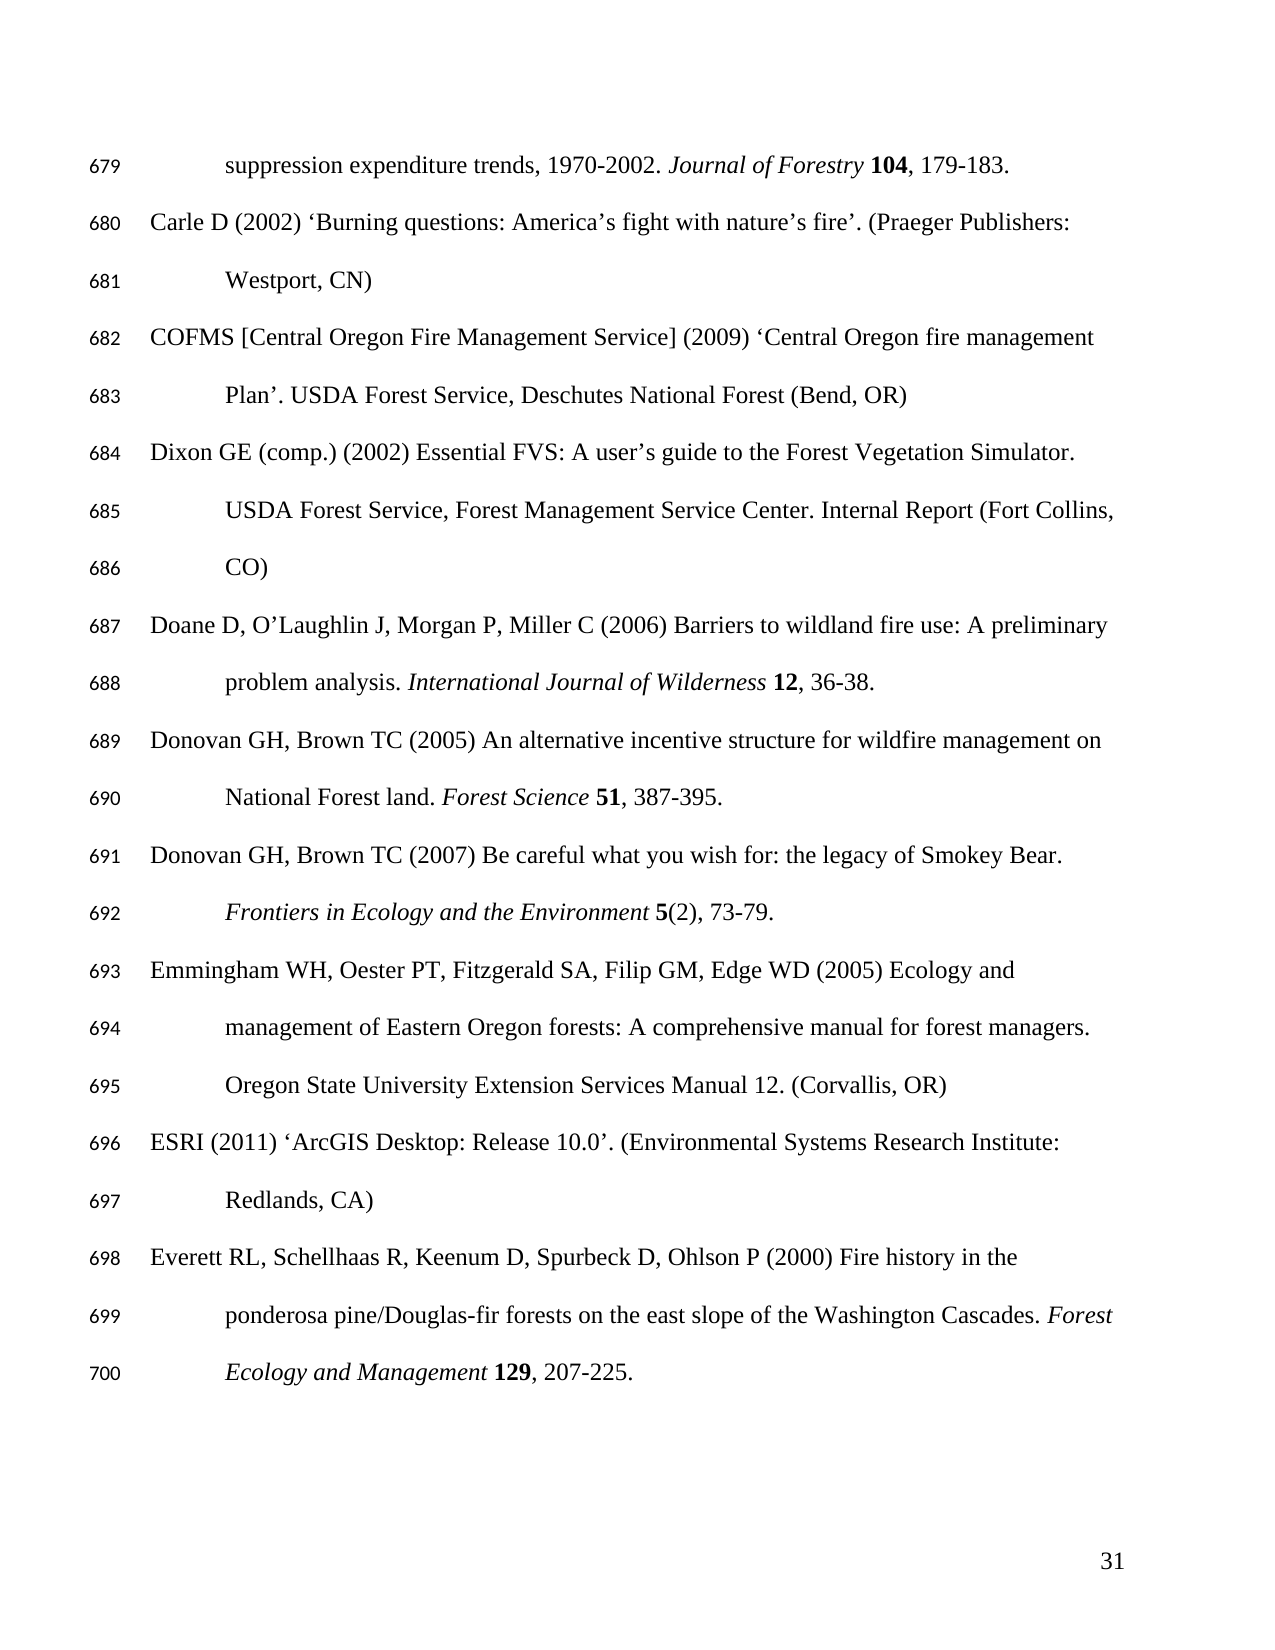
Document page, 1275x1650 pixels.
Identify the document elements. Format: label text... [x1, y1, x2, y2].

text ESRI (2011) ‘ArcGIS Desktop: Release 10.0’. (Environmental Systems Research Institute: Redlands, CA) [150, 1127, 1125, 1214]
text Carle D (2002) ‘Burning questions: America’s fight with nature’s fire’. (Praeger Publishers: Westport, CN) [150, 207, 1125, 294]
text Emmingham WH, Oester PT, Fitzgerald SA, Filip GM, Edge WD (2005) Ecology and management of Eastern Oregon forests: A comprehensive manual for forest managers. Oregon State University Extension Services Manual 12. (Corvallis, OR) [150, 955, 1125, 1099]
text Everett RL, Schellhaas R, Keenum D, Spurbeck D, Ohlson P (2000) Fire history in the ponderosa pine/Douglas-fir forests on the east slope of the Washington Cascades. Forest Ecology and Management 129, 207-225. [150, 1242, 1125, 1386]
text Dixon GE (comp.) (2002) Essential FVS: A user’s guide to the Forest Vegetation Simulator. USDA Forest Service, Forest Management Service Center. Internal Report (Fort Collins, CO) [150, 437, 1125, 581]
text Doane D, O’Laughlin J, Morgan P, Miller C (2006) Barriers to wildland fire use: A preliminary problem analysis. International Journal of Wilderness 12, 36-38. [150, 610, 1125, 696]
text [150, 150, 1125, 179]
text Donovan GH, Brown TC (2007) Be careful what you wish for: the legacy of Smokey Bear. Frontiers in Ecology and the Environment 5(2), 73-79. [150, 840, 1125, 926]
text COFMS [Central Oregon Fire Management Service] (2009) ‘Central Oregon fire management Plan’. USDA Forest Service, Deschutes National Forest (Bend, OR) [150, 322, 1125, 409]
text Donovan GH, Brown TC (2005) An alternative incentive structure for wildfire management on National Forest land. Forest Science 51, 387-395. [150, 725, 1125, 811]
